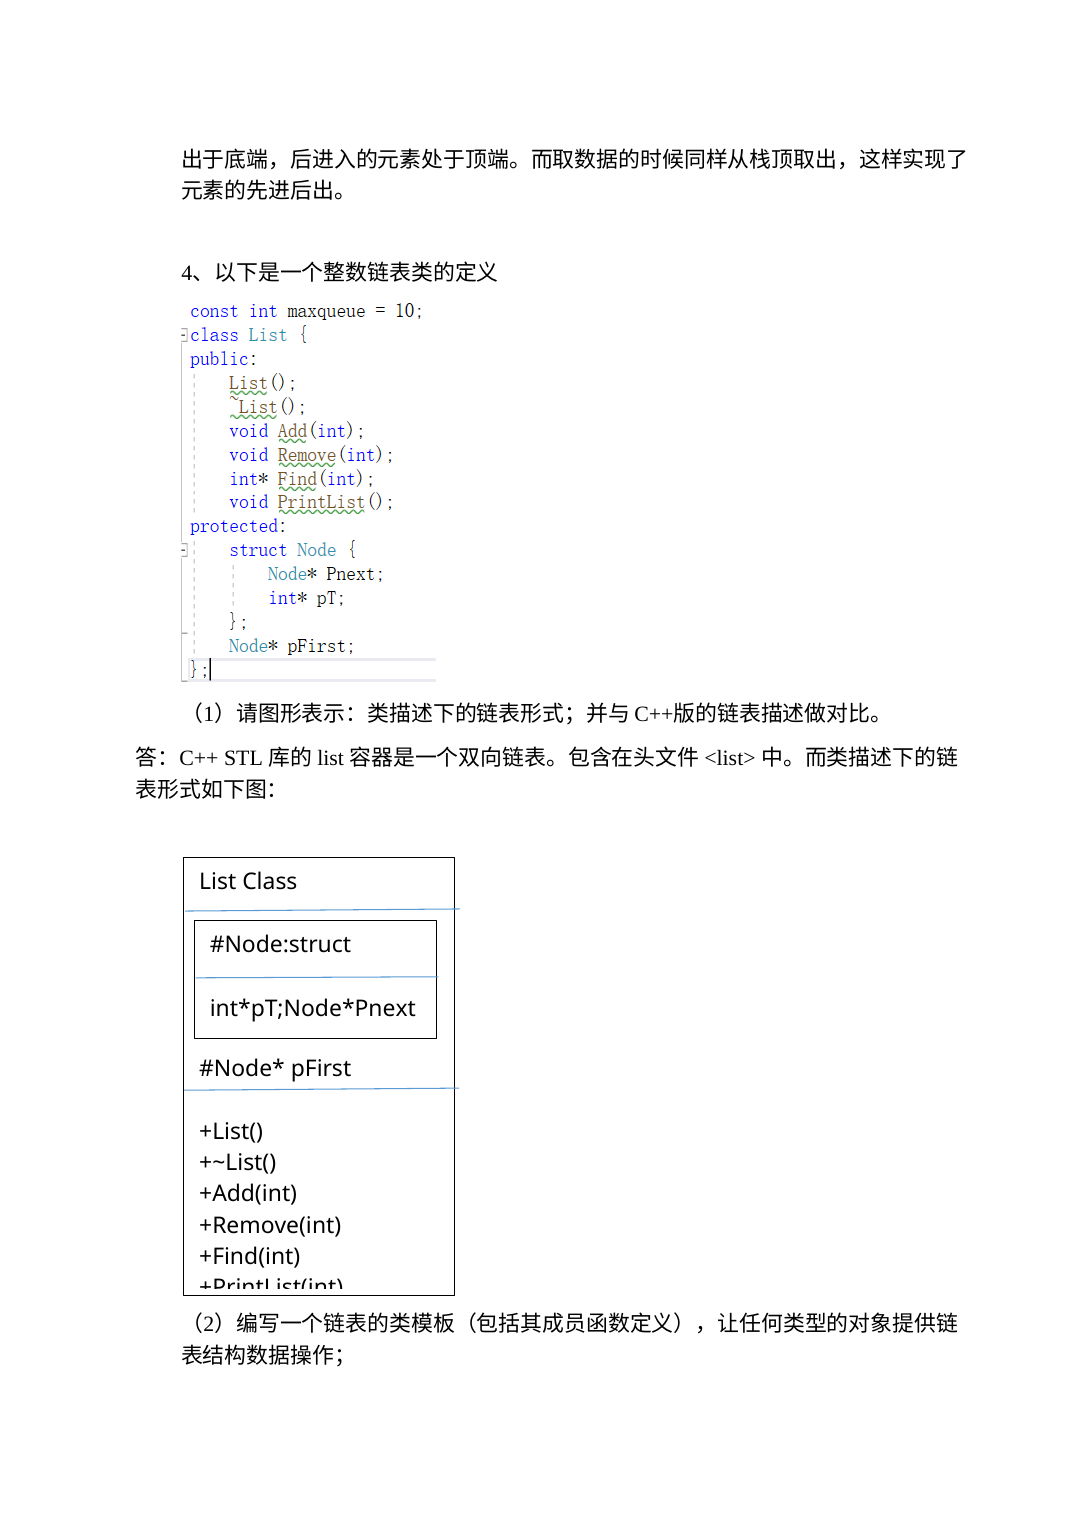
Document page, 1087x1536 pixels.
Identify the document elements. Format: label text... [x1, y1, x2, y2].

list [181, 142, 975, 205]
picture [181, 299, 437, 684]
list 4、以下是一个整数链表类的定义 [181, 255, 975, 287]
list （2）编写一个链表的类模板（包括其成员函数定义），让任何类型的对象提供链表结构数据操作； [181, 1306, 975, 1369]
list 答：C++ STL 库的 list 容器是一个双向链表。包含在头文件 <list> 中。而类描述下的链表形式如下图： [135, 740, 975, 803]
list 请图形表示：类描述下的链表形式；并与C++版的链表描述做对比。 [181, 696, 975, 727]
